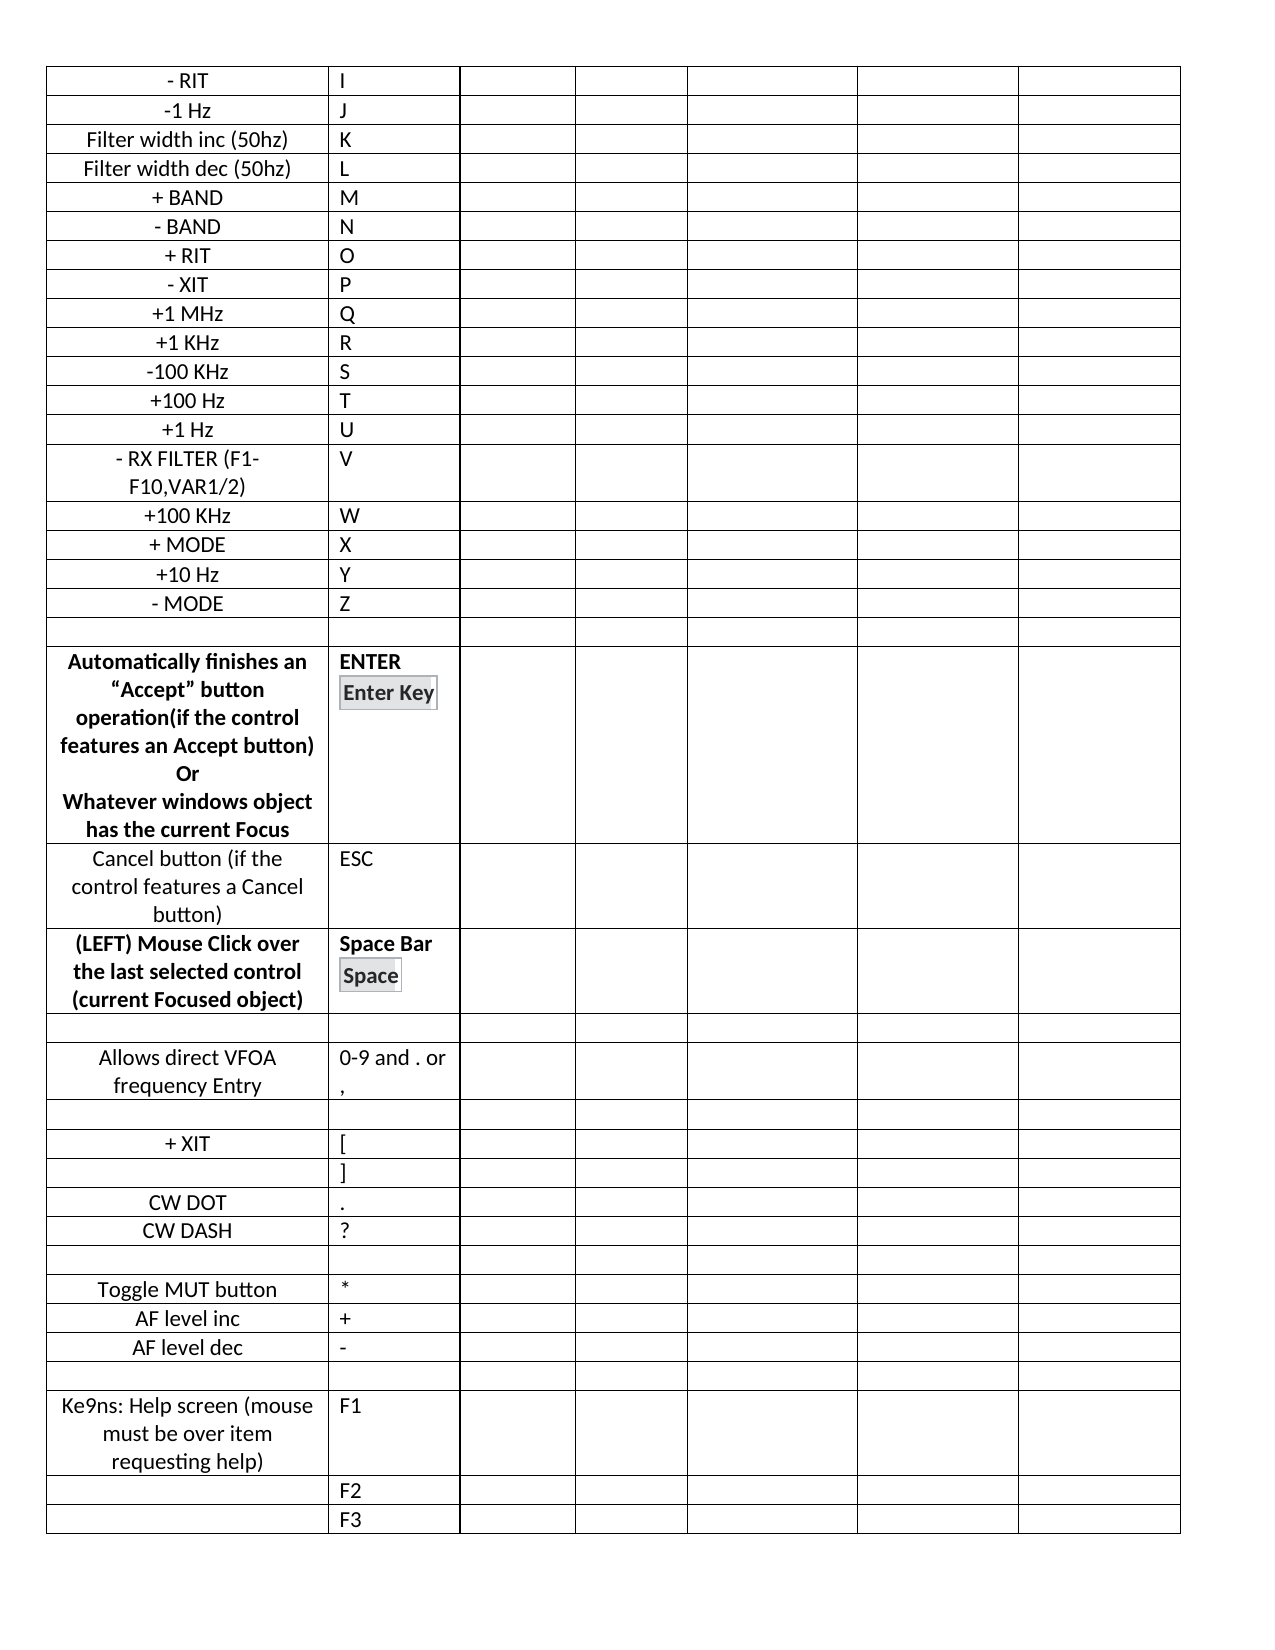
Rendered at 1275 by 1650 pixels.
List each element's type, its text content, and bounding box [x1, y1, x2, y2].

table_cell [688, 328, 857, 356]
table_cell [576, 1275, 687, 1303]
table_cell [688, 270, 857, 298]
table_cell [1019, 844, 1180, 928]
table_cell [461, 844, 575, 928]
table_cell [1019, 1505, 1180, 1533]
table_cell Cancel button (if the control features a Cancel button) [47, 844, 328, 928]
table_cell K [329, 125, 459, 153]
table_cell [858, 618, 1018, 646]
table_cell [1019, 1362, 1180, 1390]
table_cell - XIT [47, 270, 328, 298]
table_cell [1019, 531, 1180, 559]
table_cell [461, 1159, 575, 1187]
table_cell [1019, 125, 1180, 153]
table_cell [688, 212, 857, 240]
table_cell [858, 445, 1018, 501]
table_cell ] [329, 1159, 459, 1187]
table_cell [576, 1505, 687, 1533]
table_cell [858, 1130, 1018, 1157]
table_cell [461, 125, 575, 153]
table_cell [576, 1391, 687, 1475]
table_cell [576, 844, 687, 928]
table_cell [461, 1246, 575, 1274]
table_cell [461, 929, 575, 1013]
table_cell Ke9ns: Help screen (mouse must be over item requesting help) [47, 1391, 328, 1475]
table_cell [688, 445, 857, 501]
table_cell [461, 1100, 575, 1128]
table_cell [47, 618, 328, 646]
table_cell [858, 67, 1018, 95]
table_cell [688, 589, 857, 617]
table_cell [461, 1014, 575, 1042]
table_cell [576, 357, 687, 385]
table_cell [858, 589, 1018, 617]
table_cell [576, 1362, 687, 1390]
table_cell Filter width dec (50hz) [47, 154, 328, 182]
table_cell [858, 1391, 1018, 1475]
table_cell P [329, 270, 459, 298]
table_cell [1019, 1275, 1180, 1303]
table_cell [576, 1188, 687, 1216]
table_cell ESC [329, 844, 459, 928]
table_cell [461, 1505, 575, 1533]
table_cell V [329, 445, 459, 501]
table_cell . [329, 1188, 459, 1216]
table_cell [858, 299, 1018, 327]
table_cell [688, 357, 857, 385]
table_cell [576, 647, 687, 843]
table_cell J [329, 96, 459, 124]
table_cell [461, 1362, 575, 1390]
table_cell [47, 1505, 328, 1533]
table_cell [1019, 1476, 1180, 1504]
table_cell [576, 445, 687, 501]
table_cell [688, 531, 857, 559]
table_cell L [329, 154, 459, 182]
table_cell [461, 1333, 575, 1361]
table_cell [461, 328, 575, 356]
table_cell +1 KHz [47, 328, 328, 356]
table_cell [858, 1275, 1018, 1303]
table_cell [858, 502, 1018, 529]
table_cell [688, 1362, 857, 1390]
table_cell -1 Hz [47, 96, 328, 124]
table_cell [858, 560, 1018, 588]
table_cell [461, 386, 575, 414]
table_cell [576, 1333, 687, 1361]
table_cell [576, 386, 687, 414]
table_cell [329, 1014, 459, 1042]
table_cell [576, 589, 687, 617]
table_cell [1019, 212, 1180, 240]
table_cell [576, 1014, 687, 1042]
table_cell [47, 1476, 328, 1504]
table_cell [1019, 618, 1180, 646]
table_cell [688, 1333, 857, 1361]
table_cell + XIT [47, 1130, 328, 1157]
table_cell [1019, 502, 1180, 529]
table_cell [688, 183, 857, 211]
table_cell - RIT [47, 67, 328, 95]
table_cell [461, 1275, 575, 1303]
table_cell [ [329, 1130, 459, 1157]
table_cell +100 Hz [47, 386, 328, 414]
table_cell [1019, 1246, 1180, 1274]
table_cell [461, 589, 575, 617]
table_cell [47, 1362, 328, 1390]
table_cell [688, 1159, 857, 1187]
table_cell [858, 1246, 1018, 1274]
table_cell [1019, 386, 1180, 414]
table_cell [858, 1333, 1018, 1361]
table_cell +1 Hz [47, 415, 328, 443]
table_cell [576, 1217, 687, 1245]
table_cell + RIT [47, 241, 328, 269]
table_cell [858, 328, 1018, 356]
table_cell [1019, 1188, 1180, 1216]
table_cell [1019, 183, 1180, 211]
table_cell [576, 328, 687, 356]
table_cell [688, 929, 857, 1013]
table_cell [688, 386, 857, 414]
table_cell X [329, 531, 459, 559]
table_cell [1019, 328, 1180, 356]
table_cell [688, 154, 857, 182]
table_cell +1 MHz [47, 299, 328, 327]
table_cell [461, 618, 575, 646]
table_cell ? [329, 1217, 459, 1245]
table_cell [47, 1014, 328, 1042]
table_cell [1019, 1100, 1180, 1128]
table_cell F3 [329, 1505, 459, 1533]
table_cell R [329, 328, 459, 356]
table_cell -100 KHz [47, 357, 328, 385]
table_cell [576, 67, 687, 95]
table_cell [858, 1217, 1018, 1245]
table_cell - BAND [47, 212, 328, 240]
table_cell [461, 357, 575, 385]
table_cell [576, 1246, 687, 1274]
table_cell [1019, 154, 1180, 182]
table_cell - MODE [47, 589, 328, 617]
table_cell Y [329, 560, 459, 588]
table_cell W [329, 502, 459, 529]
table_cell [576, 183, 687, 211]
table_cell (LEFT) Mouse Click over the last selected control (current Focused object) [47, 929, 328, 1013]
table_cell [1019, 1217, 1180, 1245]
table_cell [858, 125, 1018, 153]
table_cell [688, 1304, 857, 1332]
table_cell [576, 929, 687, 1013]
table_cell Filter width inc (50hz) [47, 125, 328, 153]
table_cell N [329, 212, 459, 240]
table_cell [576, 96, 687, 124]
table_cell [461, 96, 575, 124]
table_cell [1019, 1391, 1180, 1475]
table_cell [1019, 929, 1180, 1013]
table_cell [461, 647, 575, 843]
table_cell [1019, 67, 1180, 95]
table_cell [688, 502, 857, 529]
table_cell 0-9 and . or , [329, 1043, 459, 1099]
table_cell [688, 1505, 857, 1533]
table_cell [461, 1130, 575, 1157]
table_cell [576, 560, 687, 588]
table_cell O [329, 241, 459, 269]
table_cell [858, 415, 1018, 443]
table_cell [461, 67, 575, 95]
table_cell [461, 1188, 575, 1216]
table_cell AF level dec [47, 1333, 328, 1361]
table_cell Space Bar Space [329, 929, 459, 1013]
table_cell [576, 212, 687, 240]
table_cell [576, 1100, 687, 1128]
table_cell [1019, 1304, 1180, 1332]
table_cell [688, 67, 857, 95]
table_cell [1019, 241, 1180, 269]
table_cell U [329, 415, 459, 443]
table_cell [1019, 560, 1180, 588]
table_cell [329, 618, 459, 646]
table_cell [1019, 1043, 1180, 1099]
table_cell [461, 1391, 575, 1475]
table_cell M [329, 183, 459, 211]
table_cell [461, 1304, 575, 1332]
table_cell [858, 1476, 1018, 1504]
table_cell [576, 502, 687, 529]
table_cell [461, 445, 575, 501]
table_cell [858, 1505, 1018, 1533]
table_cell [1019, 445, 1180, 501]
table_cell [688, 1217, 857, 1245]
table_cell [461, 241, 575, 269]
table_cell [688, 1246, 857, 1274]
table_cell I [329, 67, 459, 95]
table_cell [858, 386, 1018, 414]
table_cell * [329, 1275, 459, 1303]
table_cell F2 [329, 1476, 459, 1504]
table_cell [329, 1100, 459, 1128]
table_cell [688, 1476, 857, 1504]
table_cell [858, 183, 1018, 211]
table_cell AF level inc [47, 1304, 328, 1332]
table_cell [858, 1362, 1018, 1390]
table_cell [461, 270, 575, 298]
table_cell [1019, 270, 1180, 298]
table_cell [688, 125, 857, 153]
table_cell [47, 1100, 328, 1128]
table_cell [688, 844, 857, 928]
table_cell [576, 1130, 687, 1157]
table_cell [1019, 1159, 1180, 1187]
table_cell [688, 1275, 857, 1303]
table_cell [688, 1100, 857, 1128]
table_cell Allows direct VFOA frequency Entry [47, 1043, 328, 1099]
table_cell [858, 154, 1018, 182]
table_cell [688, 1188, 857, 1216]
table_cell [576, 415, 687, 443]
table_cell [1019, 647, 1180, 843]
table_cell [461, 154, 575, 182]
table_cell [576, 1043, 687, 1099]
table_cell [688, 647, 857, 843]
table_cell S [329, 357, 459, 385]
table_cell [688, 1043, 857, 1099]
table_cell [329, 1362, 459, 1390]
table_cell [858, 647, 1018, 843]
table_cell [576, 270, 687, 298]
table_cell [576, 241, 687, 269]
table_cell [329, 1246, 459, 1274]
table_cell [461, 1476, 575, 1504]
table_cell Z [329, 589, 459, 617]
table_cell [858, 1100, 1018, 1128]
table_cell [858, 844, 1018, 928]
table_cell F1 [329, 1391, 459, 1475]
table_cell - [329, 1333, 459, 1361]
table_cell Automatically finishes an “Accept” button operation(if the control features an Accept button) Or Whatever windows object has the current Focus [47, 647, 328, 843]
table_cell [1019, 1333, 1180, 1361]
table_cell [461, 212, 575, 240]
table_cell [461, 560, 575, 588]
table_cell T [329, 386, 459, 414]
table_cell [576, 125, 687, 153]
table_cell [576, 1159, 687, 1187]
table_cell [688, 560, 857, 588]
table_cell Q [329, 299, 459, 327]
table_cell [461, 299, 575, 327]
table_cell [688, 618, 857, 646]
table_cell CW DASH [47, 1217, 328, 1245]
table_cell + [329, 1304, 459, 1332]
table_cell [1019, 357, 1180, 385]
table_cell [858, 1188, 1018, 1216]
table_cell [688, 1391, 857, 1475]
table_cell [688, 299, 857, 327]
table_cell [858, 96, 1018, 124]
table_cell [688, 96, 857, 124]
table_cell [1019, 96, 1180, 124]
table_cell [1019, 299, 1180, 327]
table_cell [858, 270, 1018, 298]
table_cell [858, 212, 1018, 240]
table_cell [688, 1130, 857, 1157]
table_cell [461, 183, 575, 211]
table_cell [576, 1476, 687, 1504]
table_cell [461, 531, 575, 559]
table_cell [576, 618, 687, 646]
table_cell [47, 1246, 328, 1274]
table_cell Toggle MUT button [47, 1275, 328, 1303]
table_cell [858, 1043, 1018, 1099]
table_cell [858, 357, 1018, 385]
table_cell [688, 1014, 857, 1042]
table_cell [858, 531, 1018, 559]
table_cell [858, 241, 1018, 269]
table_cell [461, 1217, 575, 1245]
table_cell [1019, 415, 1180, 443]
table_cell [576, 154, 687, 182]
table_cell [688, 241, 857, 269]
table_cell +100 KHz [47, 502, 328, 529]
table_cell [1019, 1130, 1180, 1157]
table_cell [576, 299, 687, 327]
table_cell [858, 929, 1018, 1013]
table_cell [461, 1043, 575, 1099]
table_cell [576, 531, 687, 559]
table_cell [858, 1159, 1018, 1187]
table_cell CW DOT [47, 1188, 328, 1216]
table_cell [47, 1159, 328, 1187]
table_cell [1019, 589, 1180, 617]
table_cell [461, 415, 575, 443]
table_cell [858, 1304, 1018, 1332]
table_cell [461, 502, 575, 529]
table_cell [858, 1014, 1018, 1042]
table_cell [576, 1304, 687, 1332]
table_cell +10 Hz [47, 560, 328, 588]
table_cell - RX FILTER (F1-F10,VAR1/2) [47, 445, 328, 501]
table_cell + MODE [47, 531, 328, 559]
table_cell [1019, 1014, 1180, 1042]
table_cell ENTER Enter Key [329, 647, 459, 843]
table_cell [688, 415, 857, 443]
table_cell + BAND [47, 183, 328, 211]
